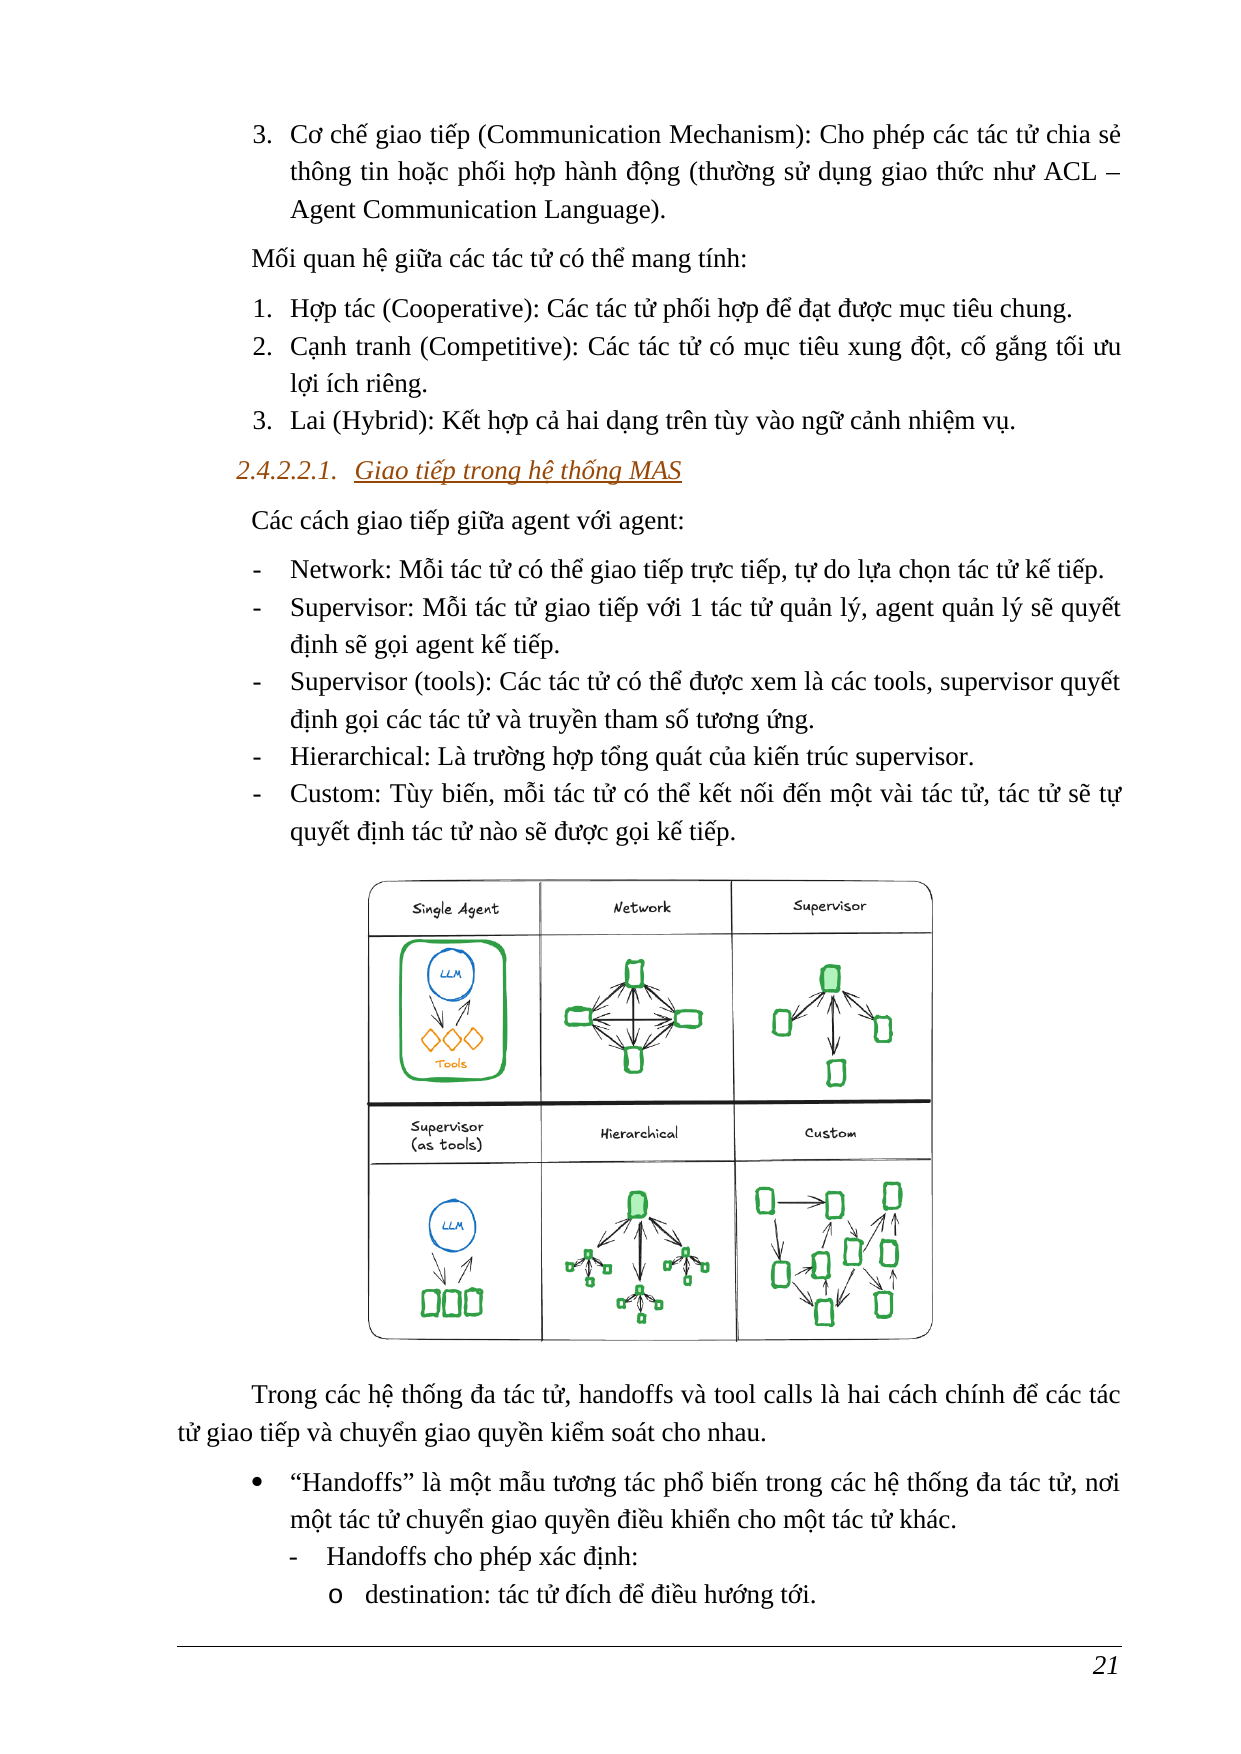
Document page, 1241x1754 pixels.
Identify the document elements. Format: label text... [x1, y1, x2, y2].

list Supervisor: Mỗi tác tử giao tiếp với 1 tác tử quản lý, agent quản lý sẽ quyết định sẽ gọi agent kế tiếp. [252, 591, 1122, 659]
text Mối quan hệ giữa các tác tử có thể mang tính: [177, 242, 1122, 274]
list Hierarchical: Là trường hợp tổng quát của kiến trúc supervisor. [252, 740, 1122, 771]
list Supervisor (tools): Các tác tử có thể được xem là các tools, supervisor quyết định gọi các tác tử và truyền tham số tương ứng. [252, 665, 1122, 734]
text Các cách giao tiếp giữa agent với agent: [177, 504, 1122, 535]
list Lai (Hybrid): Kết hợp cả hai dạng trên tùy vào ngữ cảnh nhiệm vụ. [252, 404, 1122, 435]
list Handoffs cho phép xác định: [288, 1540, 1122, 1572]
list Custom: Tùy biến, mỗi tác tử có thể kết nối đến một vài tác tử, tác tử sẽ tự quyết định tác tử nào sẽ được gọi kế tiếp. [252, 777, 1122, 846]
list destination: tác tử đích để điều hướng tới. [327, 1578, 1122, 1611]
list “Handoffs” là một mẫu tương tác phổ biến trong các hệ thống đa tác tử, nơi một tác tử chuyển giao quyền điều khiển cho một tác tử khác. [252, 1466, 1122, 1534]
picture [348, 864, 952, 1360]
text Trong các hệ thống đa tác tử, handoffs và tool calls là hai cách chính để các tác tử giao tiếp và chuyển giao quyền kiểm soát cho nhau. [177, 1379, 1122, 1447]
list Cạnh tranh (Competitive): Các tác tử có mục tiêu xung đột, cố gắng tối ưu lợi ích riêng. [252, 329, 1122, 398]
list Network: Mỗi tác tử có thể giao tiếp trực tiếp, tự do lựa chọn tác tử kế tiếp. [252, 553, 1122, 585]
subtitle Giao tiếp trong hệ thống MAS [236, 454, 1122, 485]
list Cơ chế giao tiếp (Communication Mechanism): Cho phép các tác tử chia sẻ thông tin hoặc phối hợp hành động (thường sử dụng giao thức như ACL – Agent Communication Language). [252, 118, 1122, 224]
list Hợp tác (Cooperative): Các tác tử phối hợp để đạt được mục tiêu chung. [252, 292, 1122, 323]
